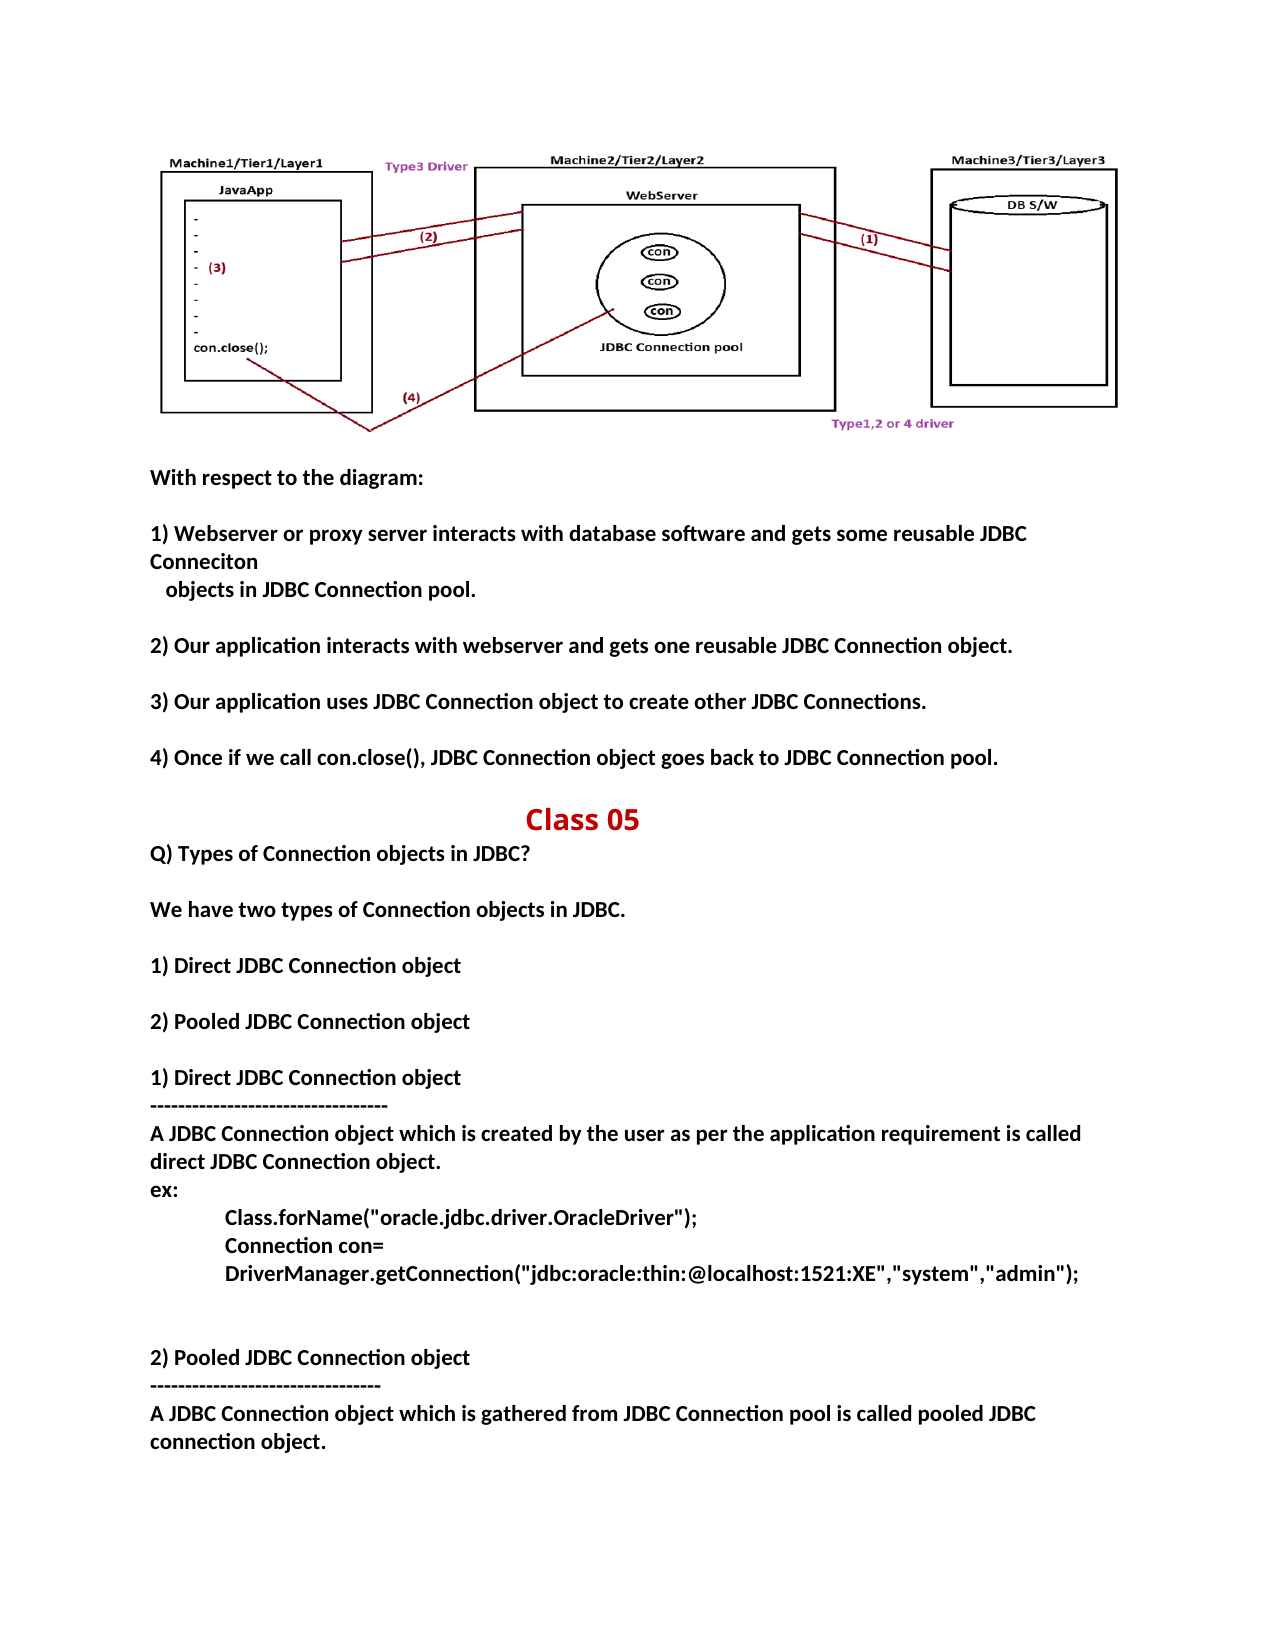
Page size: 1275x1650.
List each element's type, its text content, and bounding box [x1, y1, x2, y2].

text A JDBC Connection object which is created by the user as per the application requirement is called direct JDBC Connection object. [150, 1119, 1125, 1175]
text Class.forName("oracle.jdbc.driver.OracleDriver"); [150, 1203, 1125, 1231]
text 2) Pooled JDBC Connection object [150, 1343, 1125, 1371]
text objects in JDBC Connection pool. [150, 575, 1125, 603]
text ---------------------------------- [150, 1091, 1125, 1119]
text 1) Webserver or proxy server interacts with database software and gets some reusable JDBC Conneciton [150, 519, 1125, 575]
text 4) Once if we call con.close(), JDBC Connection object goes back to JDBC Connection pool. [150, 743, 1125, 771]
text 3) Our application uses JDBC Connection object to create other JDBC Connections. [150, 687, 1125, 715]
text Class 05 [450, 799, 1125, 839]
text 2) Our application interacts with webserver and gets one reusable JDBC Connection object. [150, 631, 1125, 659]
picture [150, 150, 1125, 435]
text --------------------------------- [150, 1371, 1125, 1399]
text ex: [150, 1175, 1125, 1203]
text With respect to the diagram: [150, 463, 1125, 491]
text We have two types of Connection objects in JDBC. [150, 895, 1125, 923]
text 1) Direct JDBC Connection object [150, 951, 1125, 979]
text A JDBC Connection object which is gathered from JDBC Connection pool is called pooled JDBC connection object. [150, 1399, 1125, 1456]
text 1) Direct JDBC Connection object [150, 1063, 1125, 1091]
text Q) Types of Connection objects in JDBC? [150, 839, 1125, 867]
text Connection con= [150, 1231, 1125, 1259]
text DriverManager.getConnection("jdbc:oracle:thin:@localhost:1521:XE","system","admin"); [150, 1259, 1125, 1287]
text 2) Pooled JDBC Connection object [150, 1007, 1125, 1035]
